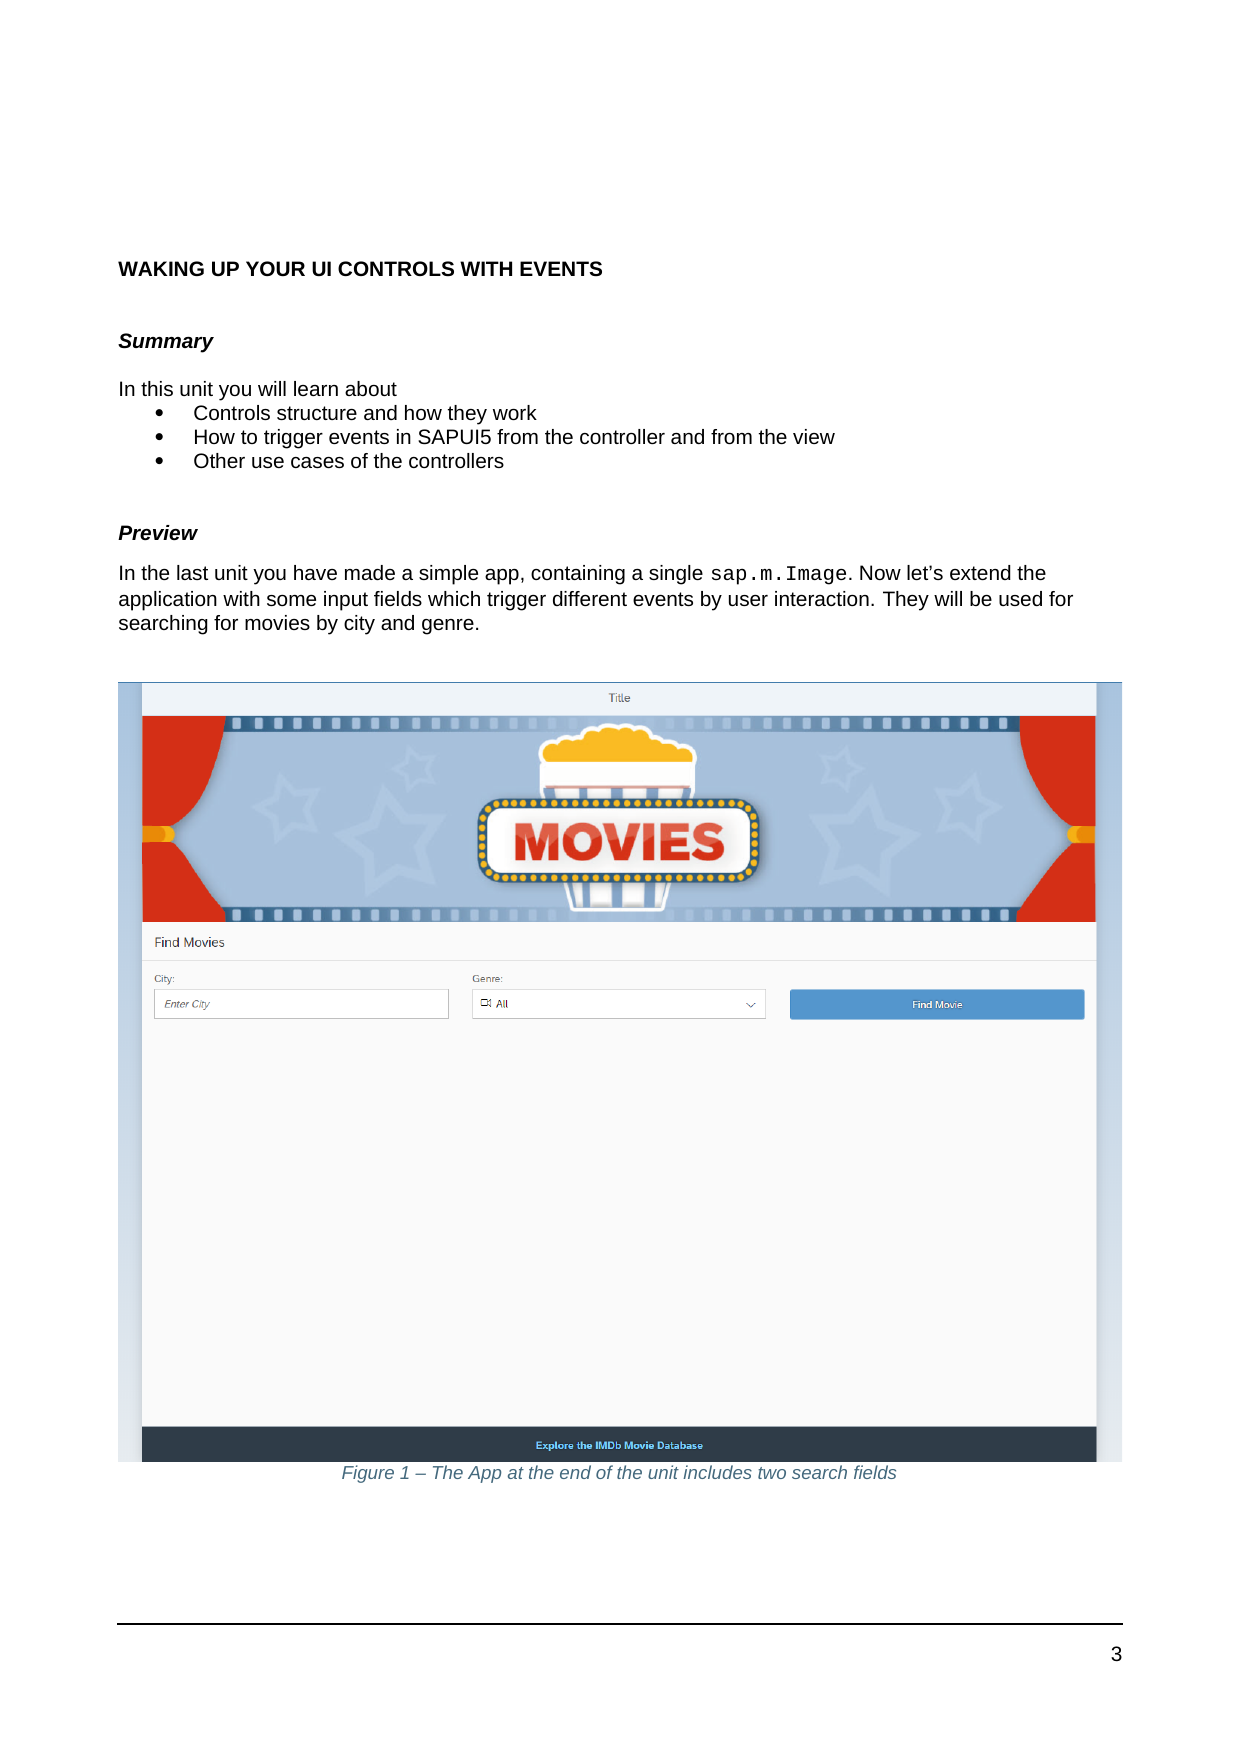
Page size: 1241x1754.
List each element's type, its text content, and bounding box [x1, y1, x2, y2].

text Figure 1 – The App at the end of the unit includes two search fields [118, 1462, 1122, 1483]
subtitle Waking up your UI Controls with Events [118, 257, 1122, 281]
text In this unit you will learn about [118, 377, 1122, 401]
list Controls structure and how they work [156, 401, 1122, 425]
text In the last unit you have made a simple app, containing a single sap.m.Image. Now let’s extend the application with some input fields which trigger different events by user interaction. They will be used for searching for movies by city and genre. [118, 561, 1122, 634]
list How to trigger events in SAPUI5 from the controller and from the view [156, 425, 1122, 449]
list Other use cases of the controllers [156, 449, 1122, 473]
subtitle Preview [118, 521, 1122, 545]
subtitle Summary [118, 329, 1122, 353]
picture [118, 682, 1123, 1462]
